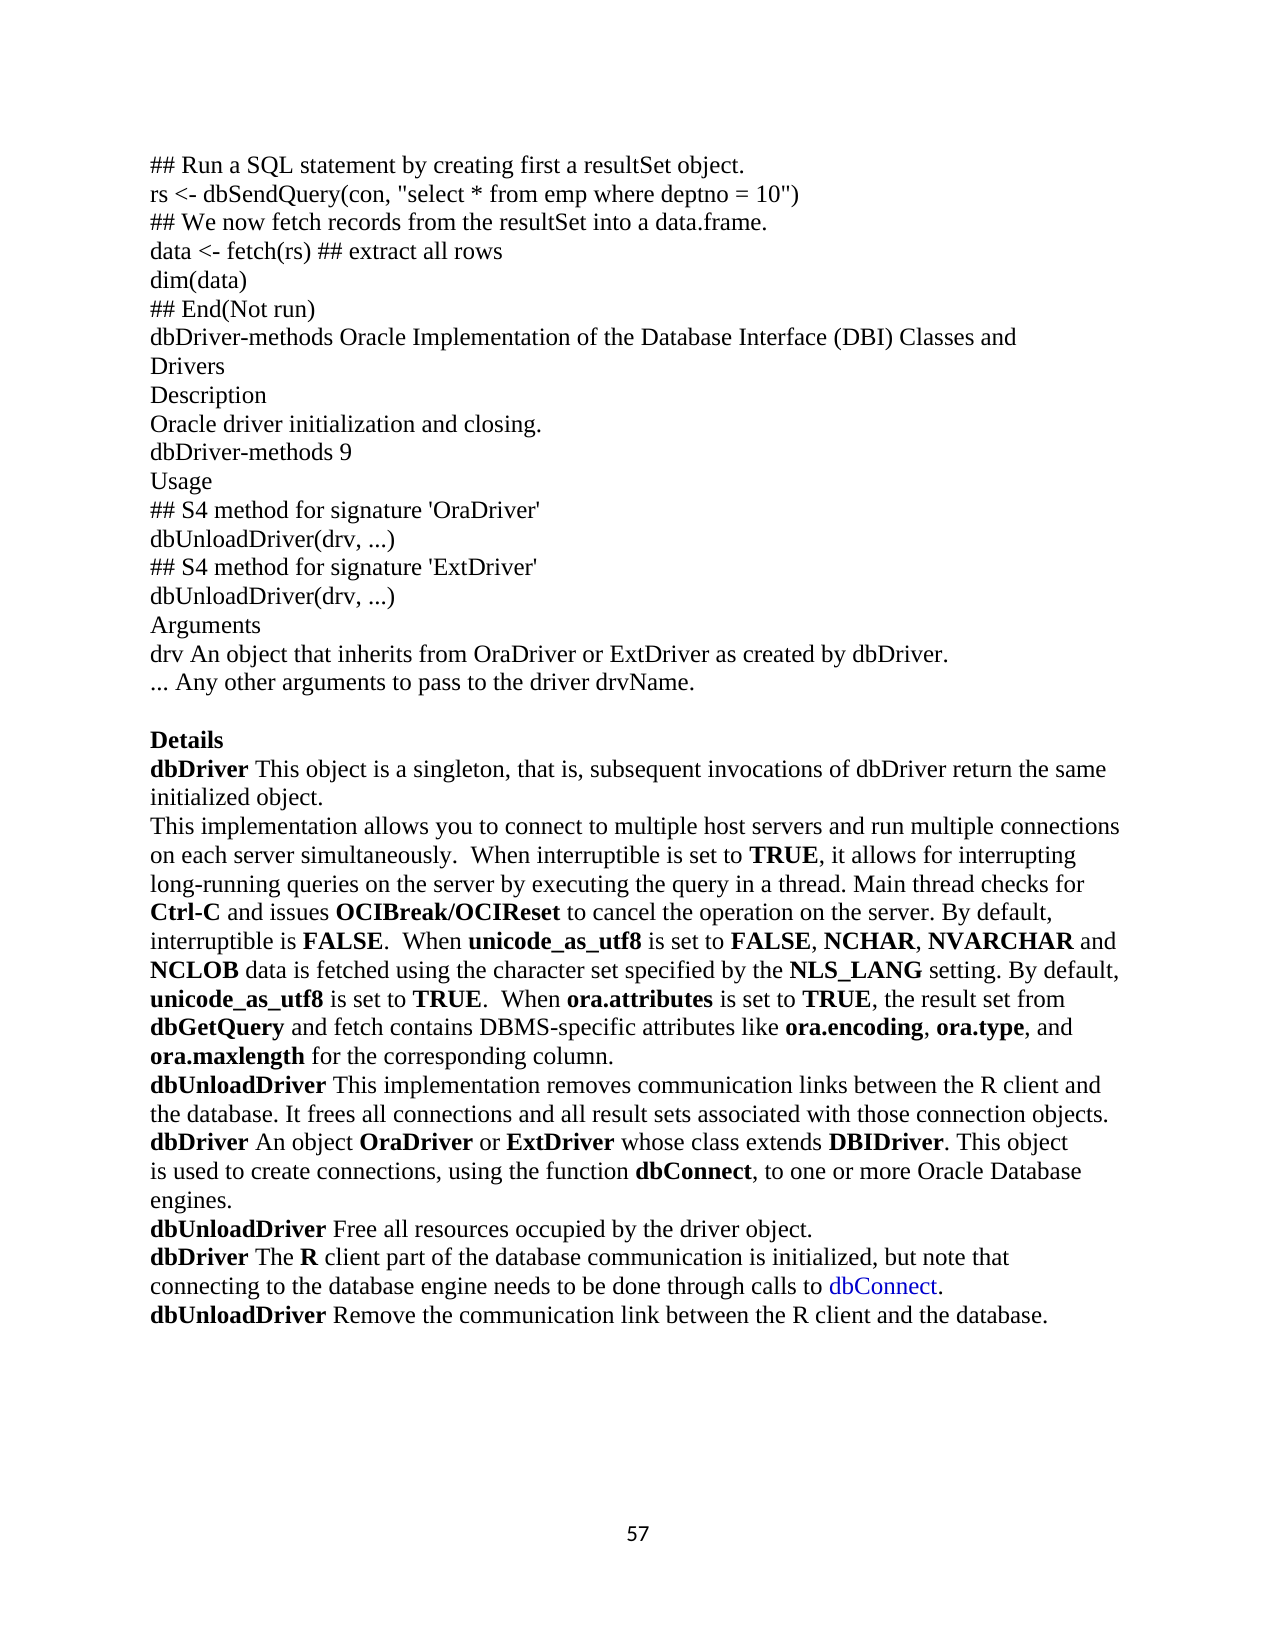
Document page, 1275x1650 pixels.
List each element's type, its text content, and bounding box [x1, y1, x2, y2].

text ## Run a SQL statement by creating first a resultSet object. [150, 150, 1125, 179]
text dbUnloadDriver Free all resources occupied by the driver object. [150, 1214, 1125, 1242]
text dbUnloadDriver(drv, ...) [150, 524, 1125, 552]
text Description [150, 380, 1125, 409]
text ## End(Not run) [150, 294, 1125, 322]
text ## We now fetch records from the resultSet into a data.frame. [150, 207, 1125, 236]
text dbDriver This object is a singleton, that is, subsequent invocations of dbDriver return the same [150, 754, 1125, 782]
text on each server simultaneously. When interruptible is set to TRUE, it allows for interrupting long-running queries on the server by executing the query in a thread. Main thread checks for Ctrl-C and issues OCIBreak/OCIReset to cancel the operation on the server. By default, interruptible is FALSE. When unicode_as_utf8 is set to FALSE, NCHAR, NVARCHAR and NCLOB data is fetched using the character set specified by the NLS_LANG setting. By default, unicode_as_utf8 is set to TRUE. When ora.attributes is set to TRUE, the result set from dbGetQuery and fetch contains DBMS-specific attributes like ora.encoding, ora.type, and ora.maxlength for the corresponding column. [150, 840, 1125, 1070]
text This implementation allows you to connect to multiple host servers and run multiple connections [150, 811, 1125, 840]
text ## S4 method for signature 'OraDriver' [150, 495, 1125, 524]
text Usage [150, 466, 1125, 495]
text initialized object. [150, 782, 1125, 811]
text dbDriver The R client part of the database communication is initialized, but note that connecting to the database engine needs to be done through calls to dbConnect. [150, 1242, 1125, 1300]
text dbUnloadDriver This implementation removes communication links between the R client and the database. It frees all connections and all result sets associated with those connection objects. [150, 1070, 1125, 1127]
text ## S4 method for signature 'ExtDriver' [150, 552, 1125, 581]
text Details [150, 725, 1125, 754]
text is used to create connections, using the function dbConnect, to one or more Oracle Database engines. [150, 1156, 1125, 1214]
text data <- fetch(rs) ## extract all rows [150, 236, 1125, 265]
text dbUnloadDriver Remove the communication link between the R client and the database. [150, 1300, 1125, 1329]
text dbUnloadDriver(drv, ...) [150, 581, 1125, 610]
text dim(data) [150, 265, 1125, 294]
text dbDriver-methods 9 [150, 437, 1125, 466]
text Arguments [150, 610, 1125, 639]
text drv An object that inherits from OraDriver or ExtDriver as created by dbDriver. [150, 639, 1125, 667]
text Oracle driver initialization and closing. [150, 409, 1125, 437]
text dbDriver-methods Oracle Implementation of the Database Interface (DBI) Classes and [150, 322, 1125, 351]
text Drivers [150, 351, 1125, 380]
text dbDriver An object OraDriver or ExtDriver whose class extends DBIDriver. This object [150, 1127, 1125, 1156]
text ... Any other arguments to pass to the driver drvName. [150, 667, 1125, 696]
text rs <- dbSendQuery(con, "select * from emp where deptno = 10") [150, 179, 1125, 207]
